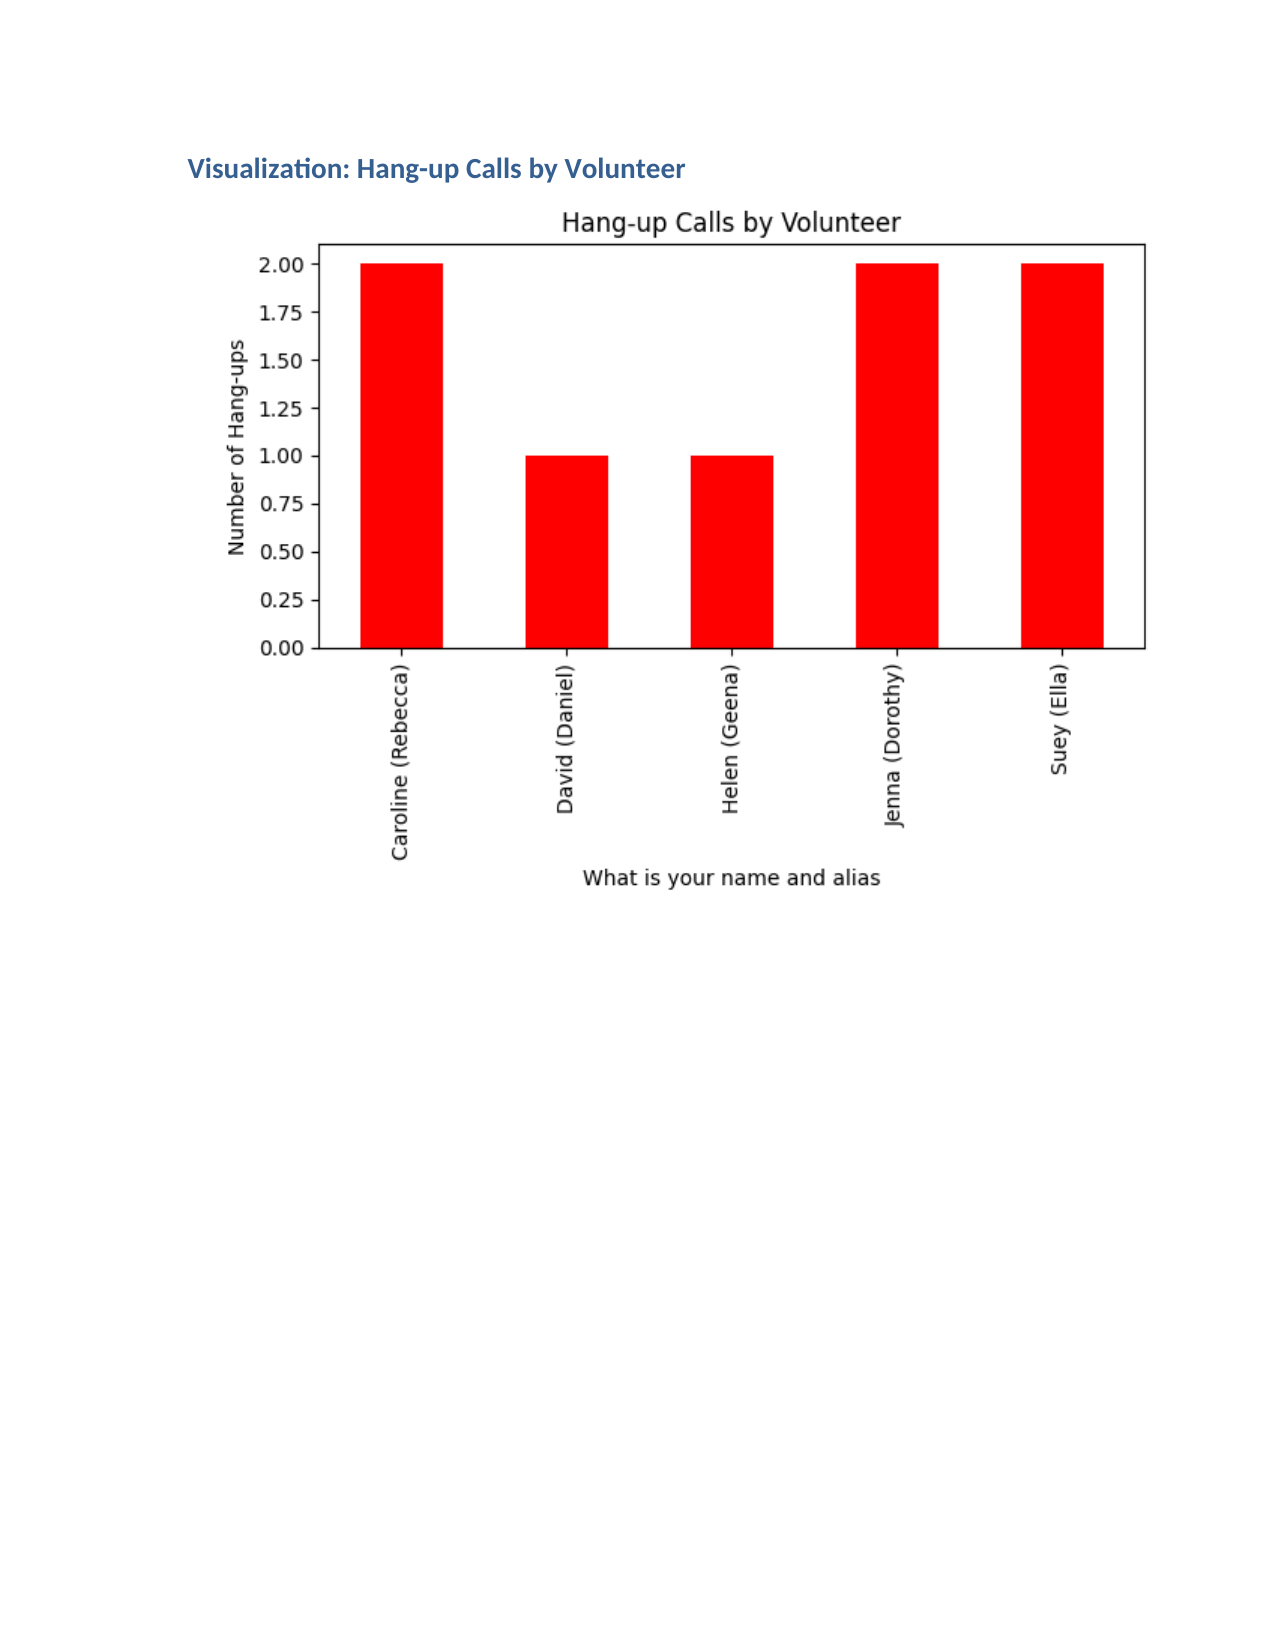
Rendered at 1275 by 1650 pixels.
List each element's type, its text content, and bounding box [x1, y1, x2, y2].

picture [206, 191, 1167, 911]
subtitle Visualization: Hang-up Calls by Volunteer [187, 150, 1087, 186]
